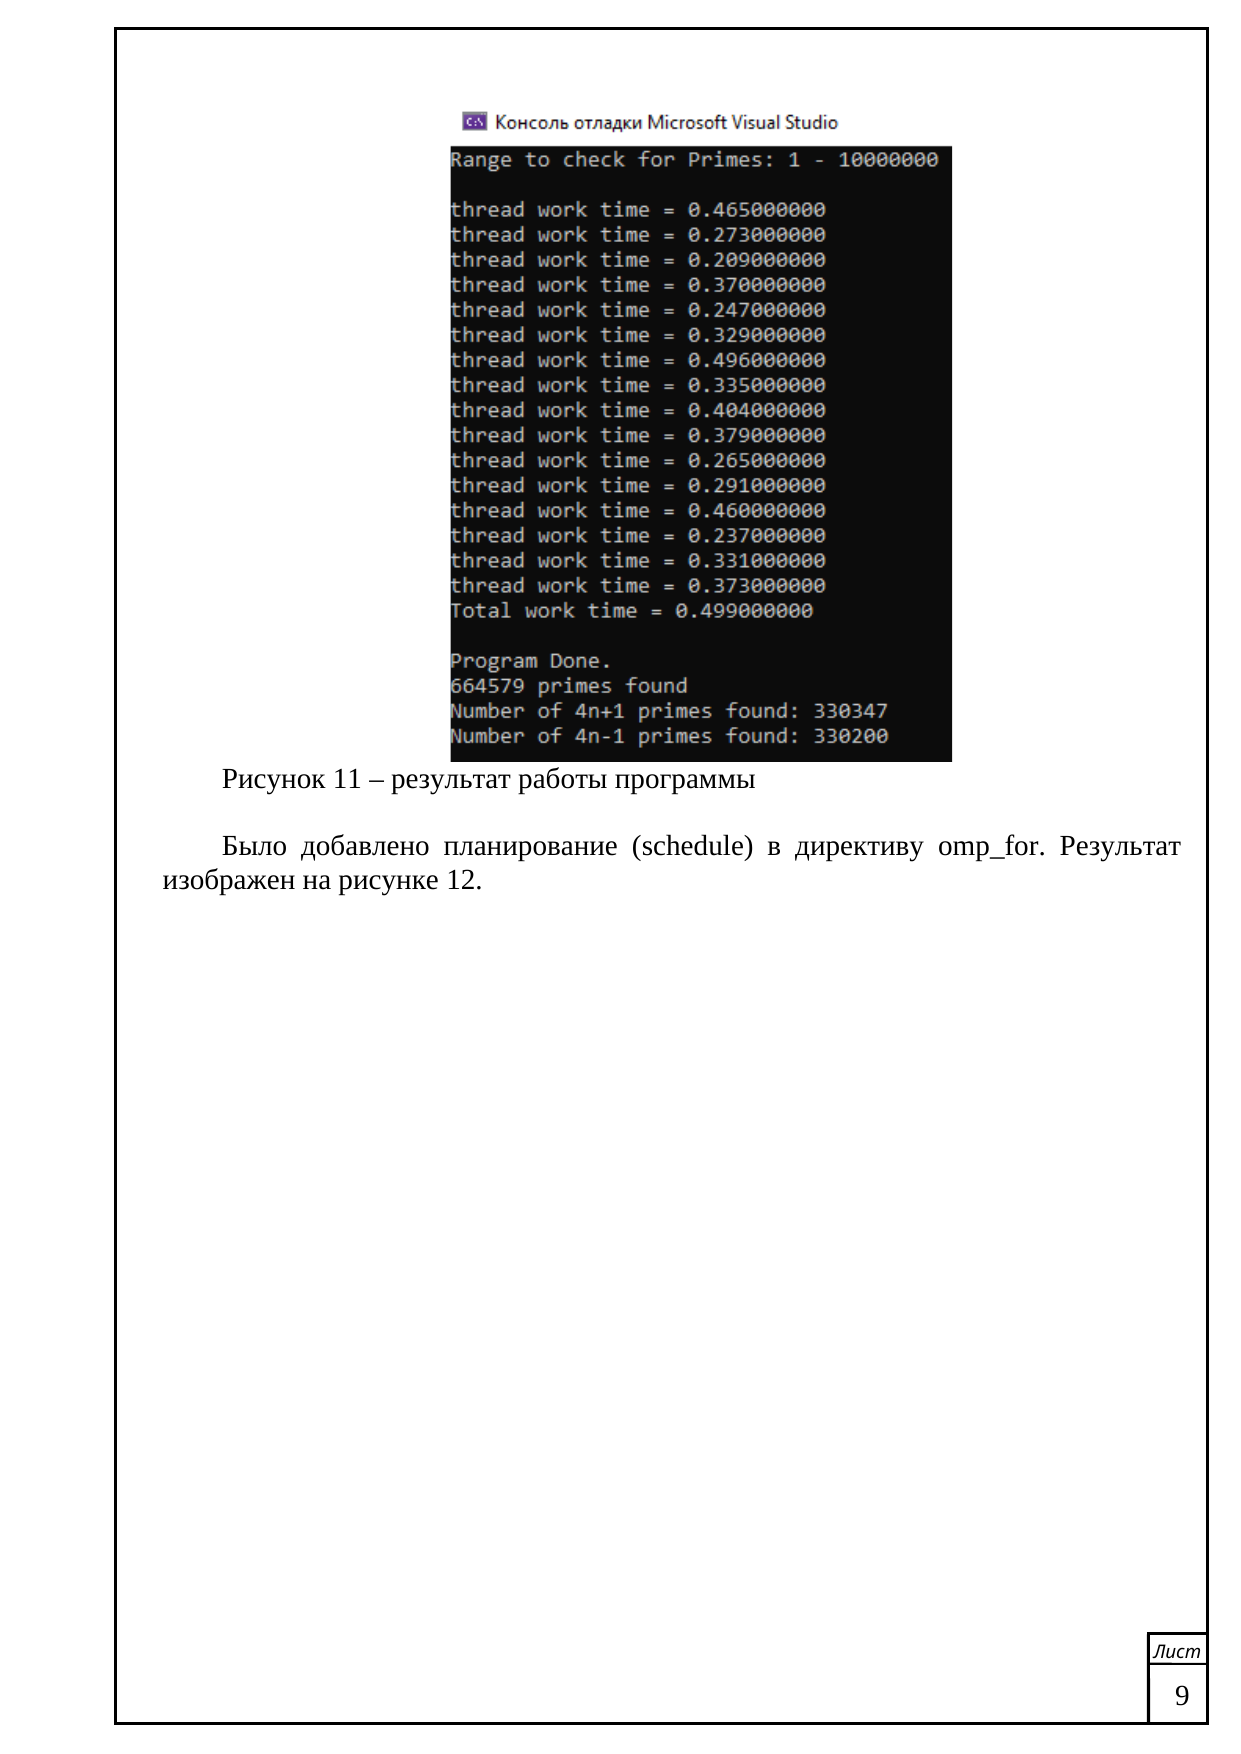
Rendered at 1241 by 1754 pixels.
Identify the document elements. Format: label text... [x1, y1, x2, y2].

text Рисунок 11 – результат работы программы [162, 761, 1181, 795]
list Было добавлено планирование (schedule) в директиву omp_for. Результат изображен на рисунке 12. [162, 828, 1181, 896]
picture [450, 101, 953, 762]
